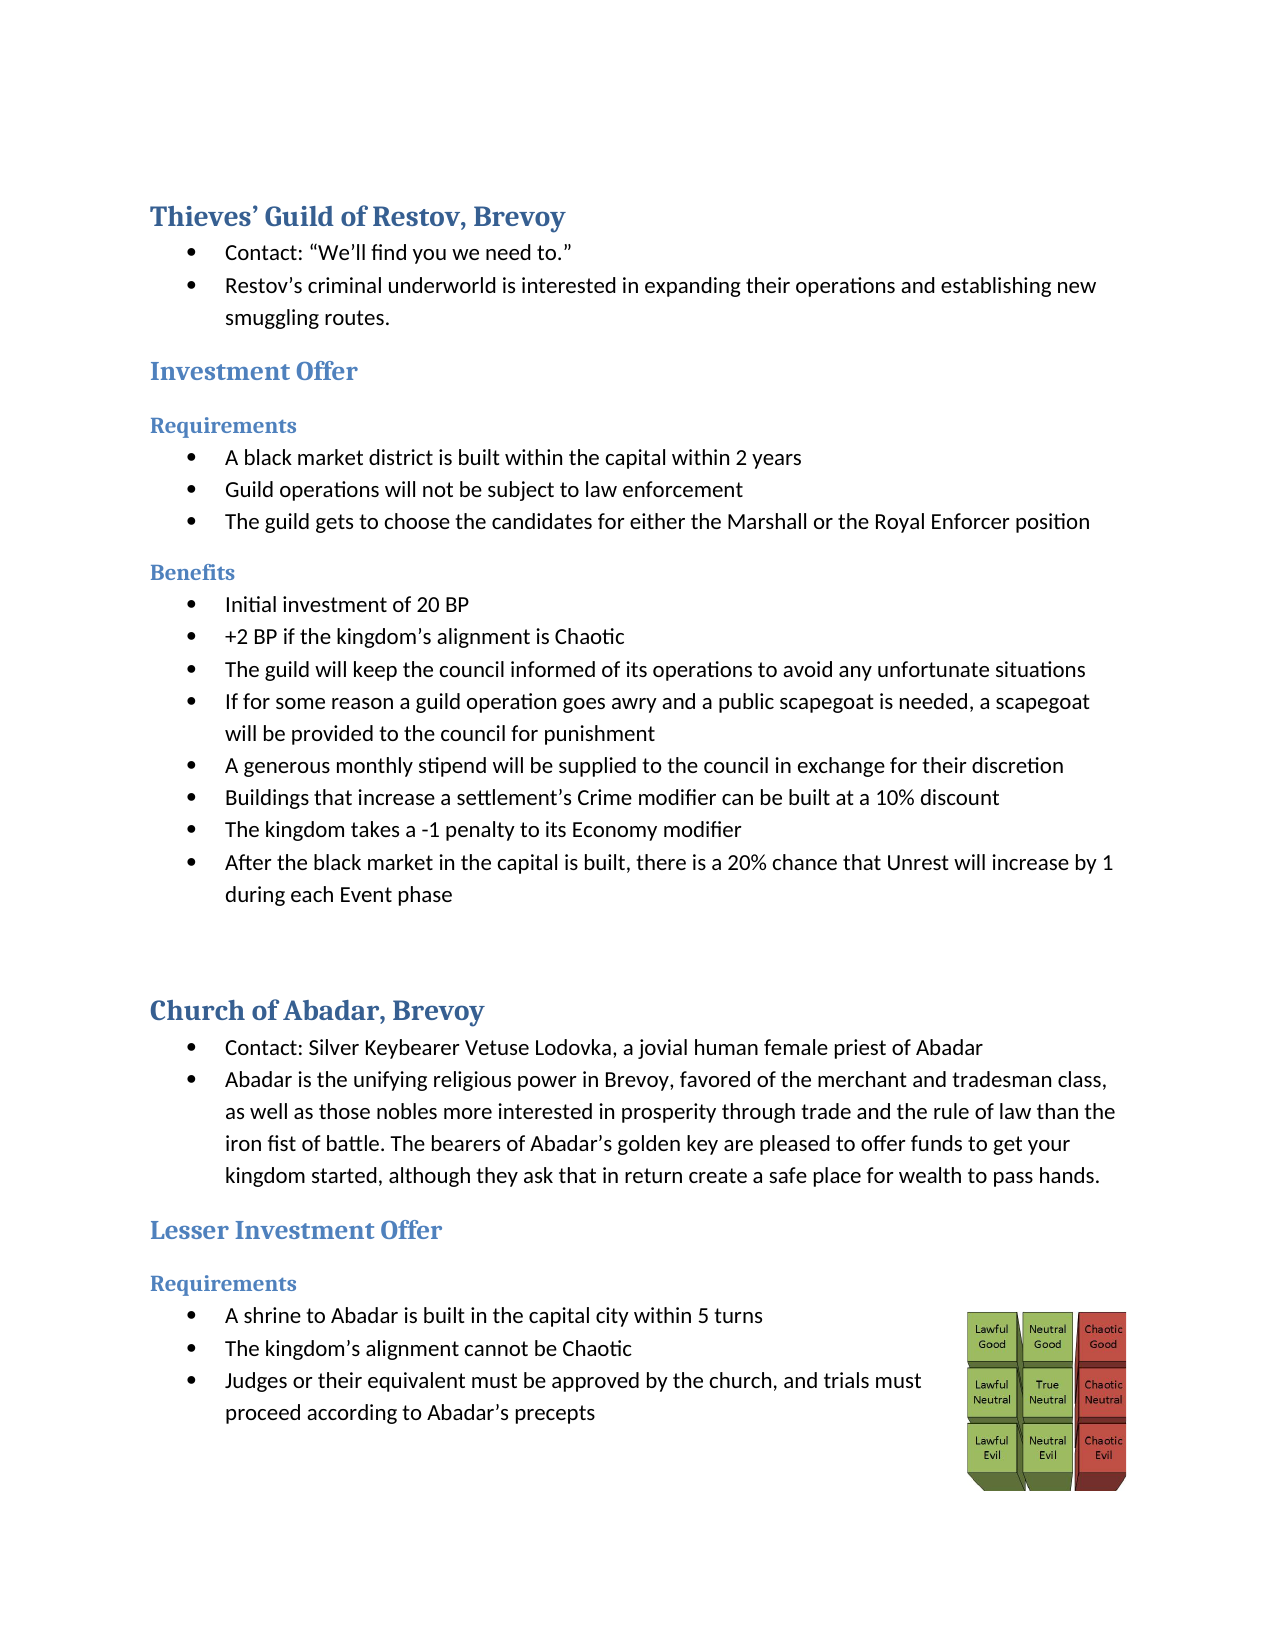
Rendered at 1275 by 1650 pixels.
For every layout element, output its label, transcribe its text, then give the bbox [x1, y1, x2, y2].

subtitle Requirements [150, 1271, 1125, 1298]
subtitle Church of Abadar, Brevoy [150, 994, 1125, 1028]
subtitle Thieves’ Guild of Restov, Brevoy [150, 200, 1125, 233]
subtitle Benefits [150, 560, 1125, 586]
list Initial investment of 20 BP [187, 590, 1125, 618]
list A black market district is built within the capital within 2 years [187, 443, 1125, 471]
list A shrine to Abadar is built in the capital city within 5 turns [187, 1301, 1125, 1329]
list The guild will keep the council informed of its operations to avoid any unfortunate situations [187, 655, 1125, 683]
subtitle Requirements [150, 412, 1125, 439]
list Judges or their equivalent must be approved by the church, and trials must proceed according to Abadar’s precepts [187, 1366, 966, 1426]
picture [966, 1311, 1126, 1489]
list Buildings that increase a settlement’s Crime modifier can be built at a 10% discount [187, 783, 1125, 811]
list Abadar is the unifying religious power in Brevoy, favored of the merchant and tradesman class, as well as those nobles more interested in prosperity through trade and the rule of law than the iron fist of battle. The bearers of Abadar’s golden key are pleased to offer funds to get your kingdom started, although they ask that in return create a safe place for wealth to pass hands. [187, 1065, 1125, 1190]
subtitle Lesser Investment Offer [150, 1215, 1125, 1246]
list Contact: Silver Keybearer Vetuse Lodovka, a jovial human female priest of Abadar [187, 1033, 1125, 1061]
list After the black market in the capital is built, there is a 20% chance that Unrest will increase by 1 during each Event phase [187, 848, 1125, 908]
list Contact: “We’ll find you we need to.” [187, 238, 1125, 267]
list The kingdom’s alignment cannot be Chaotic [187, 1334, 966, 1362]
list The kingdom takes a -1 penalty to its Economy modifier [187, 816, 1125, 844]
list Restov’s criminal underworld is interested in expanding their operations and establishing new smuggling routes. [187, 271, 1125, 331]
list Guild operations will not be subject to law enforcement [187, 475, 1125, 503]
subtitle Investment Offer [150, 356, 1125, 387]
list The guild gets to choose the candidates for either the Marshall or the Royal Enforcer position [187, 507, 1125, 535]
list A generous monthly stipend will be supplied to the council in exchange for their discretion [187, 751, 1125, 779]
list +2 BP if the kingdom’s alignment is Chaotic [187, 622, 1125, 651]
list If for some reason a guild operation goes awry and a public scapegoat is needed, a scapegoat will be provided to the council for punishment [187, 687, 1125, 747]
